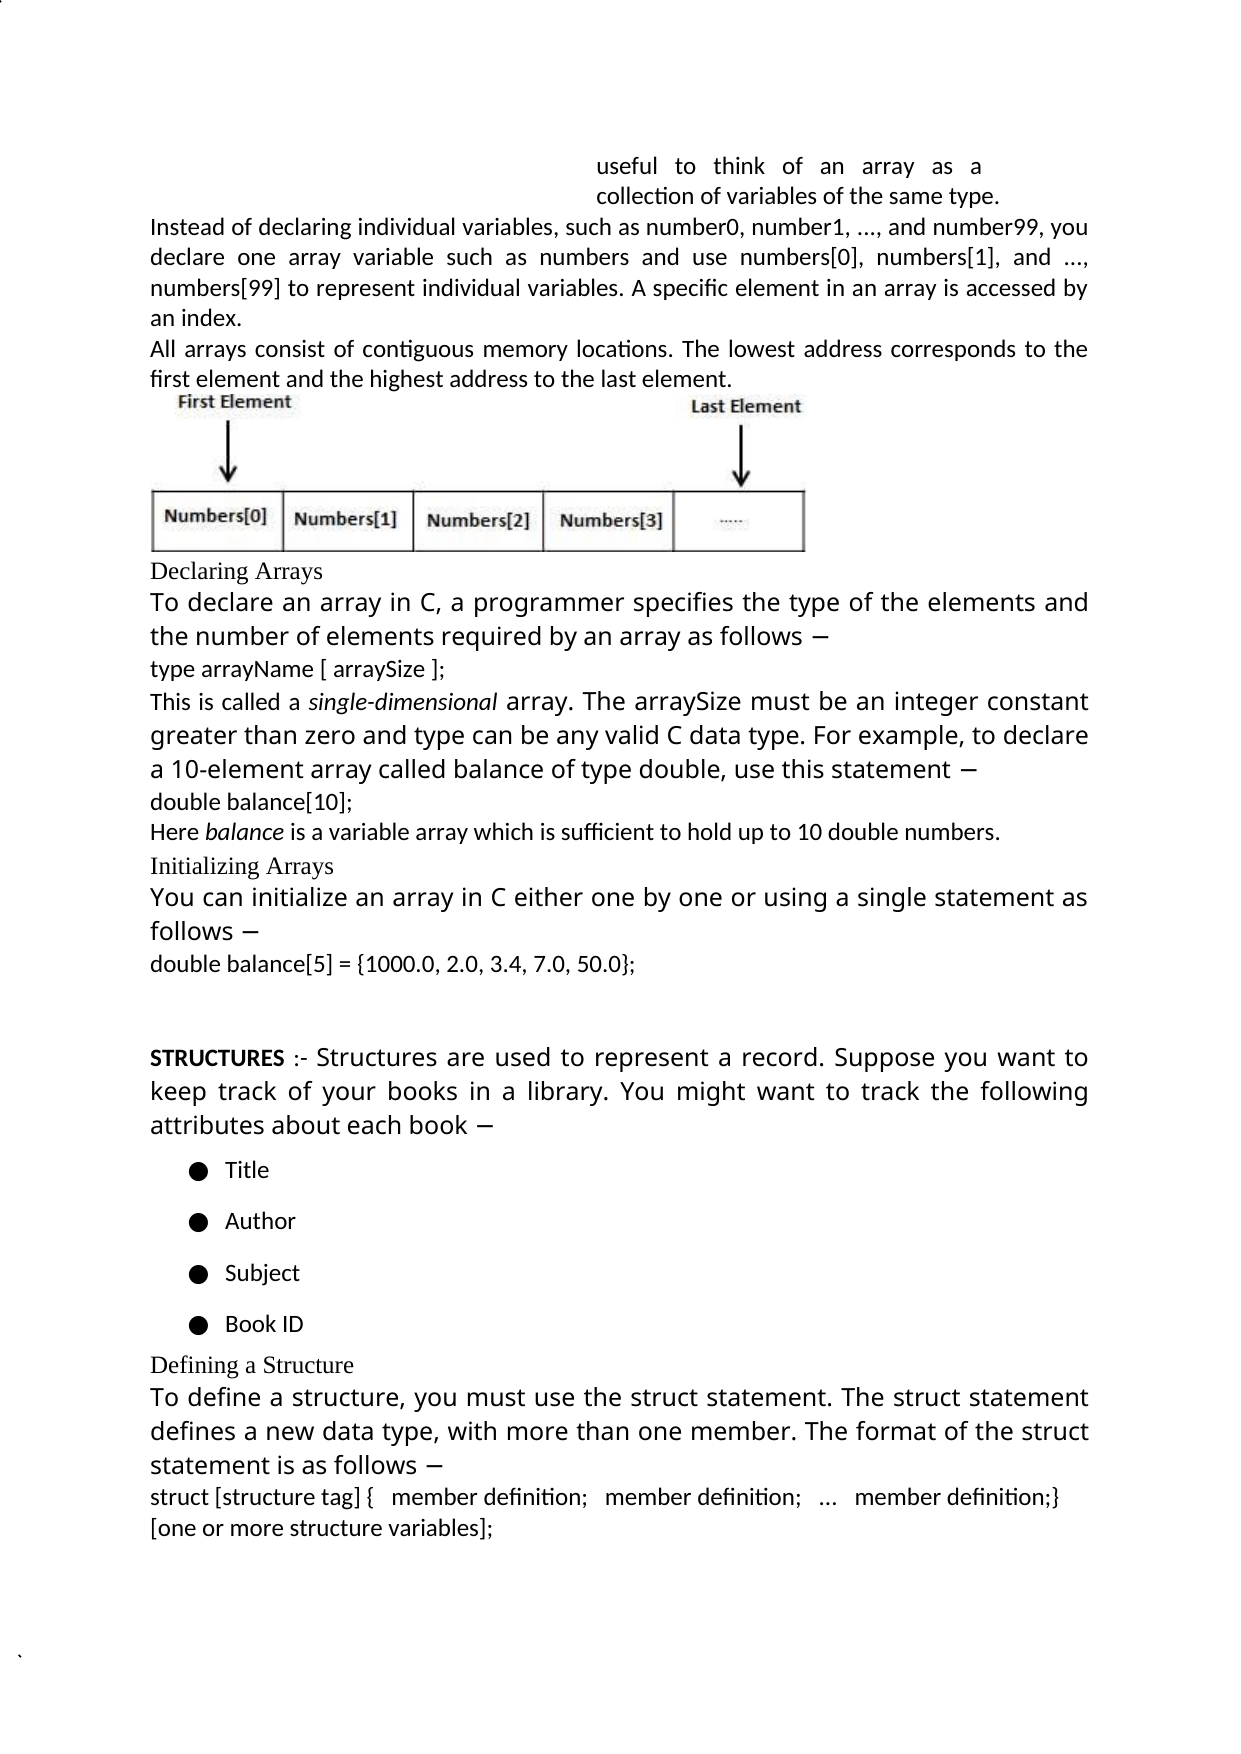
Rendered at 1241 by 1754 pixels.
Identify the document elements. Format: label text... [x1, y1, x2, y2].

text To declare an array in C, a programmer specifies the type of the elements and the number of elements required by an array as follows − [150, 585, 1090, 653]
text To define a structure, you must use the struct statement. The struct statement defines a new data type, with more than one member. The format of the struct statement is as follows − [150, 1379, 1090, 1482]
text Here balance is a variable array which is sufficient to hold up to 10 double numbers. [150, 816, 1090, 847]
subtitle Initializing Arrays [150, 851, 1090, 880]
text double balance[5] = {1000.0, 2.0, 3.4, 7.0, 50.0}; [150, 948, 1090, 978]
text You can initialize an array in C either one by one or using a single statement as follows − [150, 880, 1090, 948]
list Author [187, 1193, 1090, 1244]
subtitle Defining a Structure [150, 1351, 1090, 1379]
picture [150, 394, 807, 552]
subtitle Declaring Arrays [150, 556, 1090, 585]
text type arrayName [ arraySize ]; [150, 653, 1090, 683]
text double balance[10]; [150, 786, 1090, 816]
list Book ID [187, 1295, 1090, 1346]
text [150, 150, 1090, 211]
text struct [structure tag] { member definition; member definition; ... member definition;} [one or more structure variables]; [150, 1482, 1090, 1543]
text Instead of declaring individual variables, such as number0, number1, ..., and number99, you declare one array variable such as numbers and use numbers[0], numbers[1], and ..., numbers[99] to represent individual variables. A specific element in an array is accessed by an index. [150, 211, 1090, 333]
text All arrays consist of contiguous memory locations. The lowest address corresponds to the first element and the highest address to the last element. [150, 333, 1090, 394]
list Title [187, 1141, 1090, 1193]
text This is called a single-dimensional array. The arraySize must be an integer constant greater than zero and type can be any valid C data type. For example, to declare a 10-element array called balance of type double, use this statement − [150, 683, 1090, 786]
list Subject [187, 1244, 1090, 1295]
text STRUCTURES :- Structures are used to represent a record. Suppose you want to keep track of your books in a library. You might want to track the following attributes about each book − [150, 1039, 1090, 1141]
